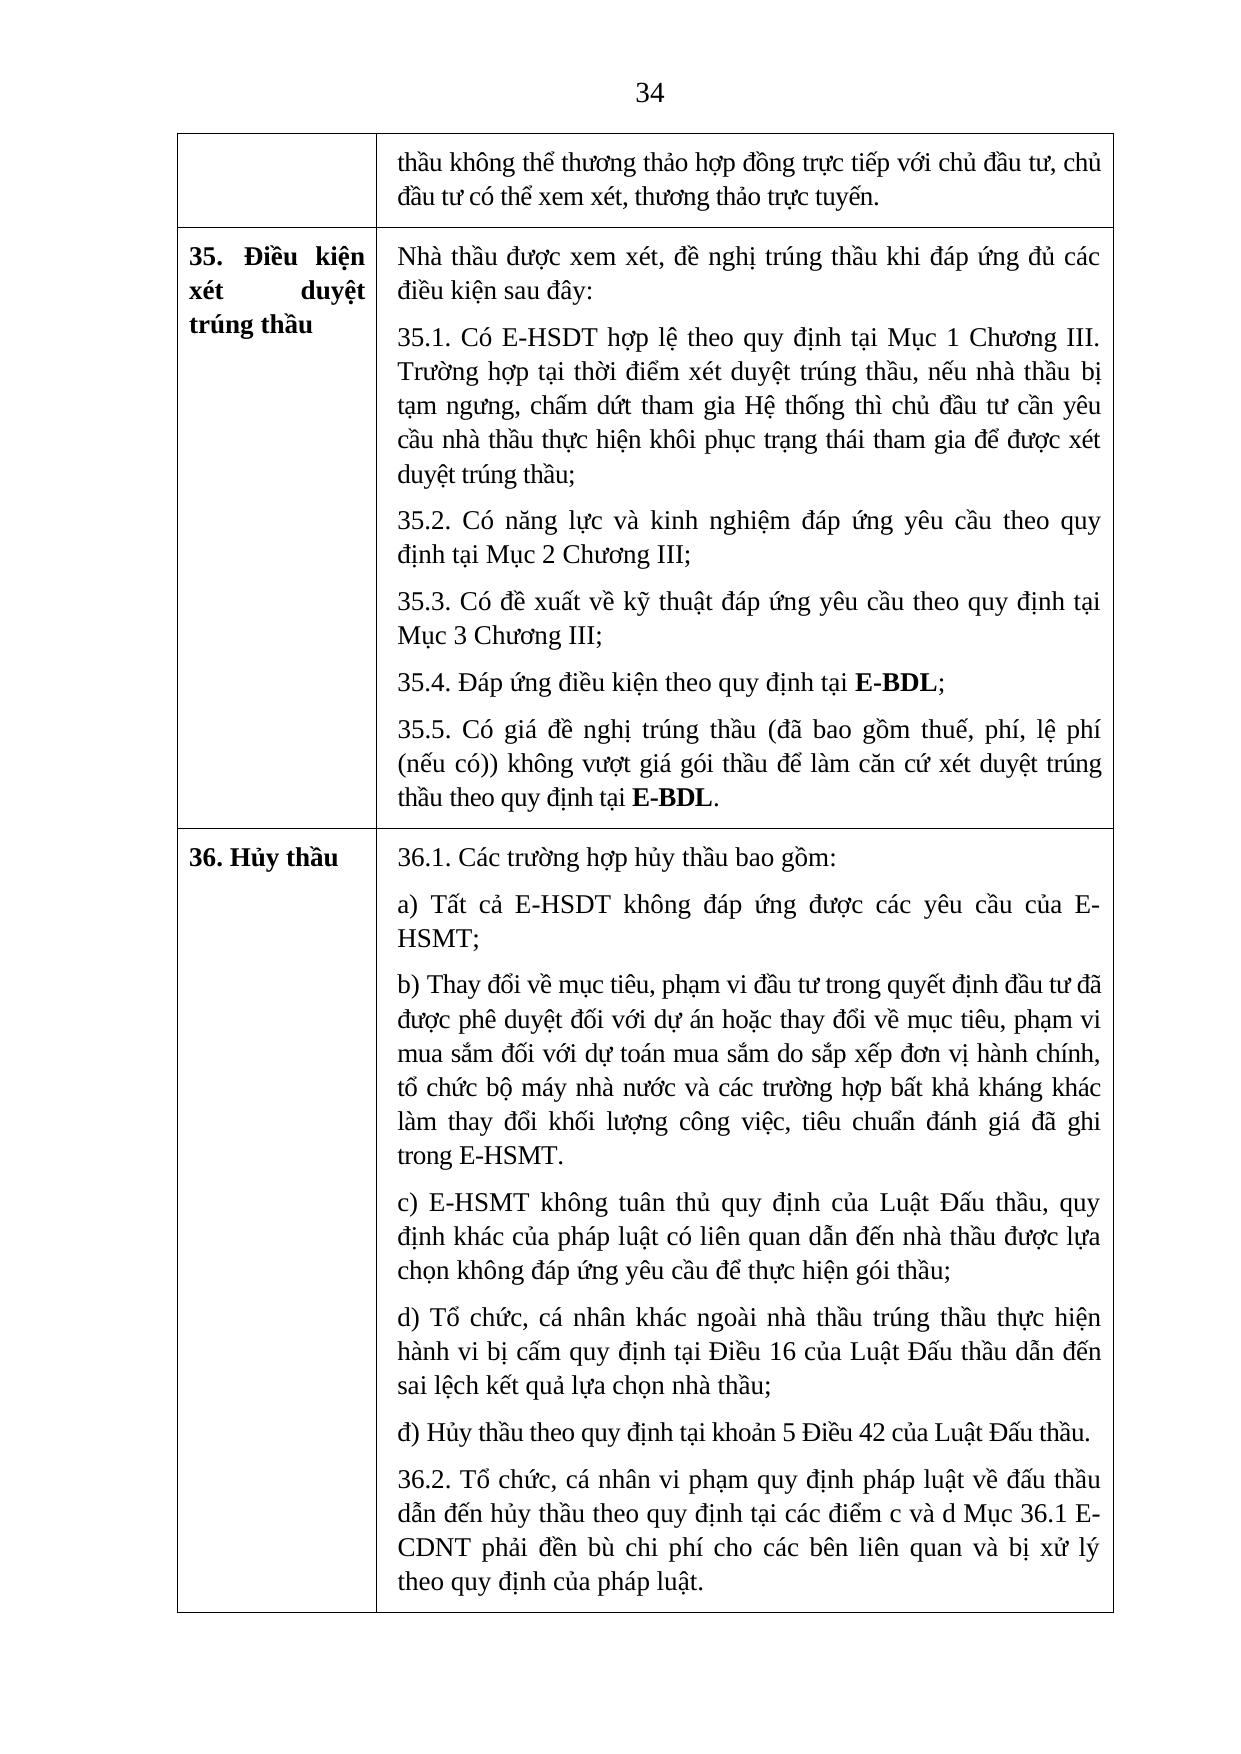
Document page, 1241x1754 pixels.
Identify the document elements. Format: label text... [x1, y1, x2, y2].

table_cell 36. Hủy thầu [178, 829, 376, 1612]
table_cell 35. Điều kiện xét duyệt trúng thầu [178, 228, 376, 828]
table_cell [377, 134, 1113, 227]
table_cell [377, 829, 1113, 1612]
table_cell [178, 134, 376, 227]
table_cell Nhà thầu được xem xét, đề nghị trúng thầu khi đáp ứng đủ các điều kiện sau đây: 35.1. Có E-HSDT hợp lệ theo quy định tại Mục 1 Chương III. Trường hợp tại thời điểm xét duyệt trúng thầu, nếu nhà thầu bị tạm ngưng, chấm dứt tham gia Hệ thống thì chủ đầu tư cần yêu cầu nhà thầu thực hiện khôi phục trạng thái tham gia để được xét duyệt trúng thầu; 35.2. Có năng lực và kinh nghiệm đáp ứng yêu cầu theo quy định tại Mục 2 Chương III; 35.3. Có đề xuất về kỹ thuật đáp ứng yêu cầu theo quy định tại Mục 3 Chương III; 35.4. Đáp ứng điều kiện theo quy định tại E-BDL; 35.5. Có giá đề nghị trúng thầu (đã bao gồm thuế, phí, lệ phí (nếu có)) không vượt giá gói thầu để làm căn cứ xét duyệt trúng thầu theo quy định tại E-BDL. [377, 228, 1113, 828]
